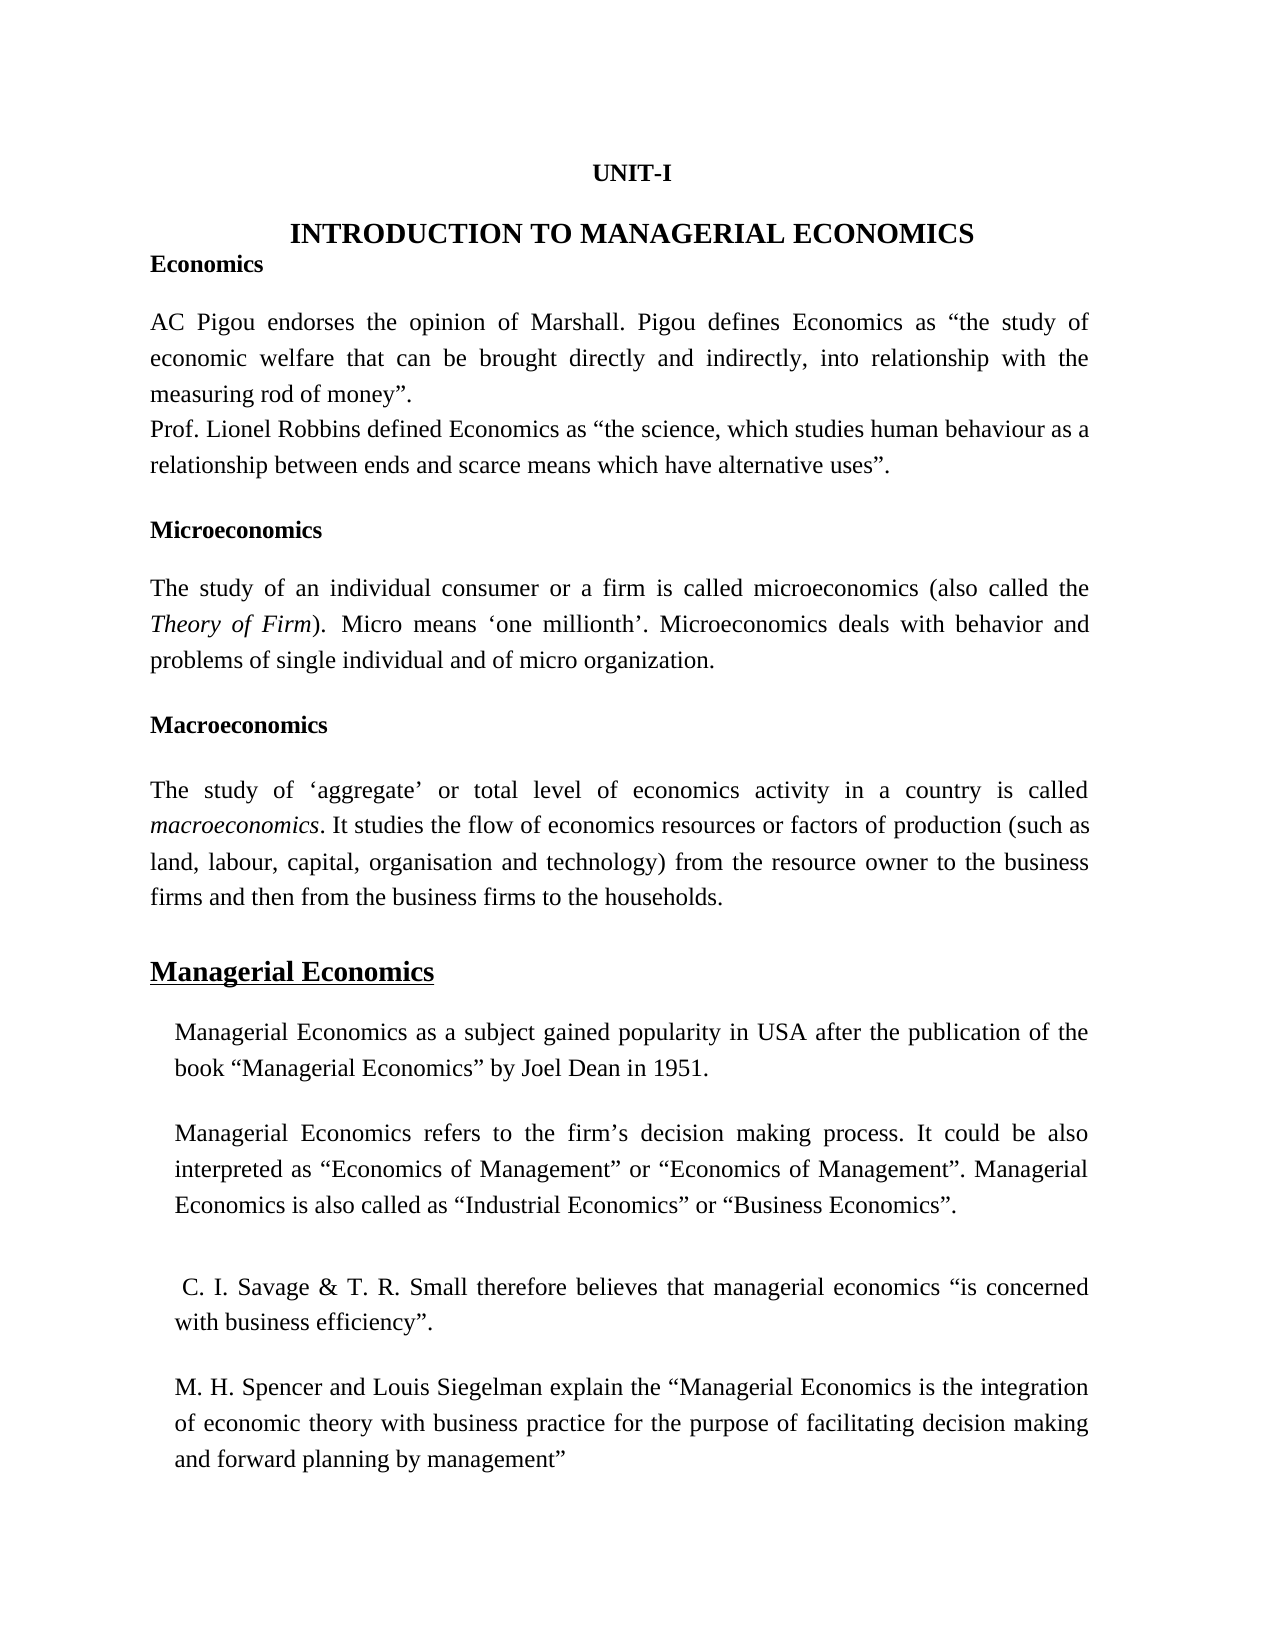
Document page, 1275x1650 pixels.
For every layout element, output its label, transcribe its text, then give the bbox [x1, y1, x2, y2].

text C. I. Savage & T. R. Small therefore believes that managerial economics “is concerned with business efficiency”. [174, 1272, 1090, 1336]
text Managerial Economics refers to the firm’s decision making process. It could be also interpreted as “Economics of Management” or “Economics of Management”. Managerial Economics is also called as “Industrial Economics” or “Business Economics”. [174, 1118, 1089, 1219]
text Managerial Economics [150, 954, 1091, 988]
text INTRODUCTION TO MANAGERIAL ECONOMICS [222, 216, 1041, 249]
text The study of ‘aggregate’ or total level of economics activity in a country is called macroeconomics. It studies the flow of economics resources or factors of production (such as land, labour, capital, organisation and technology) from the resource owner to the business firms and then from the business firms to the households. [150, 775, 1090, 911]
text The study of an individual consumer or a firm is called microeconomics (also called the Theory of Firm). Micro means ‘one millionth’. Microeconomics deals with behavior and problems of single individual and of micro organization. [150, 573, 1090, 674]
text M. H. Spencer and Louis Siegelman explain the “Managerial Economics is the integration of economic theory with business practice for the purpose of facilitating decision making and forward planning by management” [174, 1372, 1090, 1473]
text Managerial Economics as a subject gained popularity in USA after the publication of the book “Managerial Economics” by Joel Dean in 1951. [174, 1017, 1090, 1082]
text Economics [150, 249, 1041, 278]
text AC Pigou endorses the opinion of Marshall. Pigou defines Economics as “the study of economic welfare that can be brought directly and indirectly, into relationship with the measuring rod of money”. [150, 307, 1090, 407]
text Macroeconomics [150, 710, 1125, 739]
text Microeconomics [150, 515, 1125, 544]
text UNIT-I [513, 158, 752, 187]
text Prof. Lionel Robbins defined Economics as “the science, which studies human behaviour as a relationship between ends and scarce means which have alternative uses”. [150, 414, 1090, 479]
